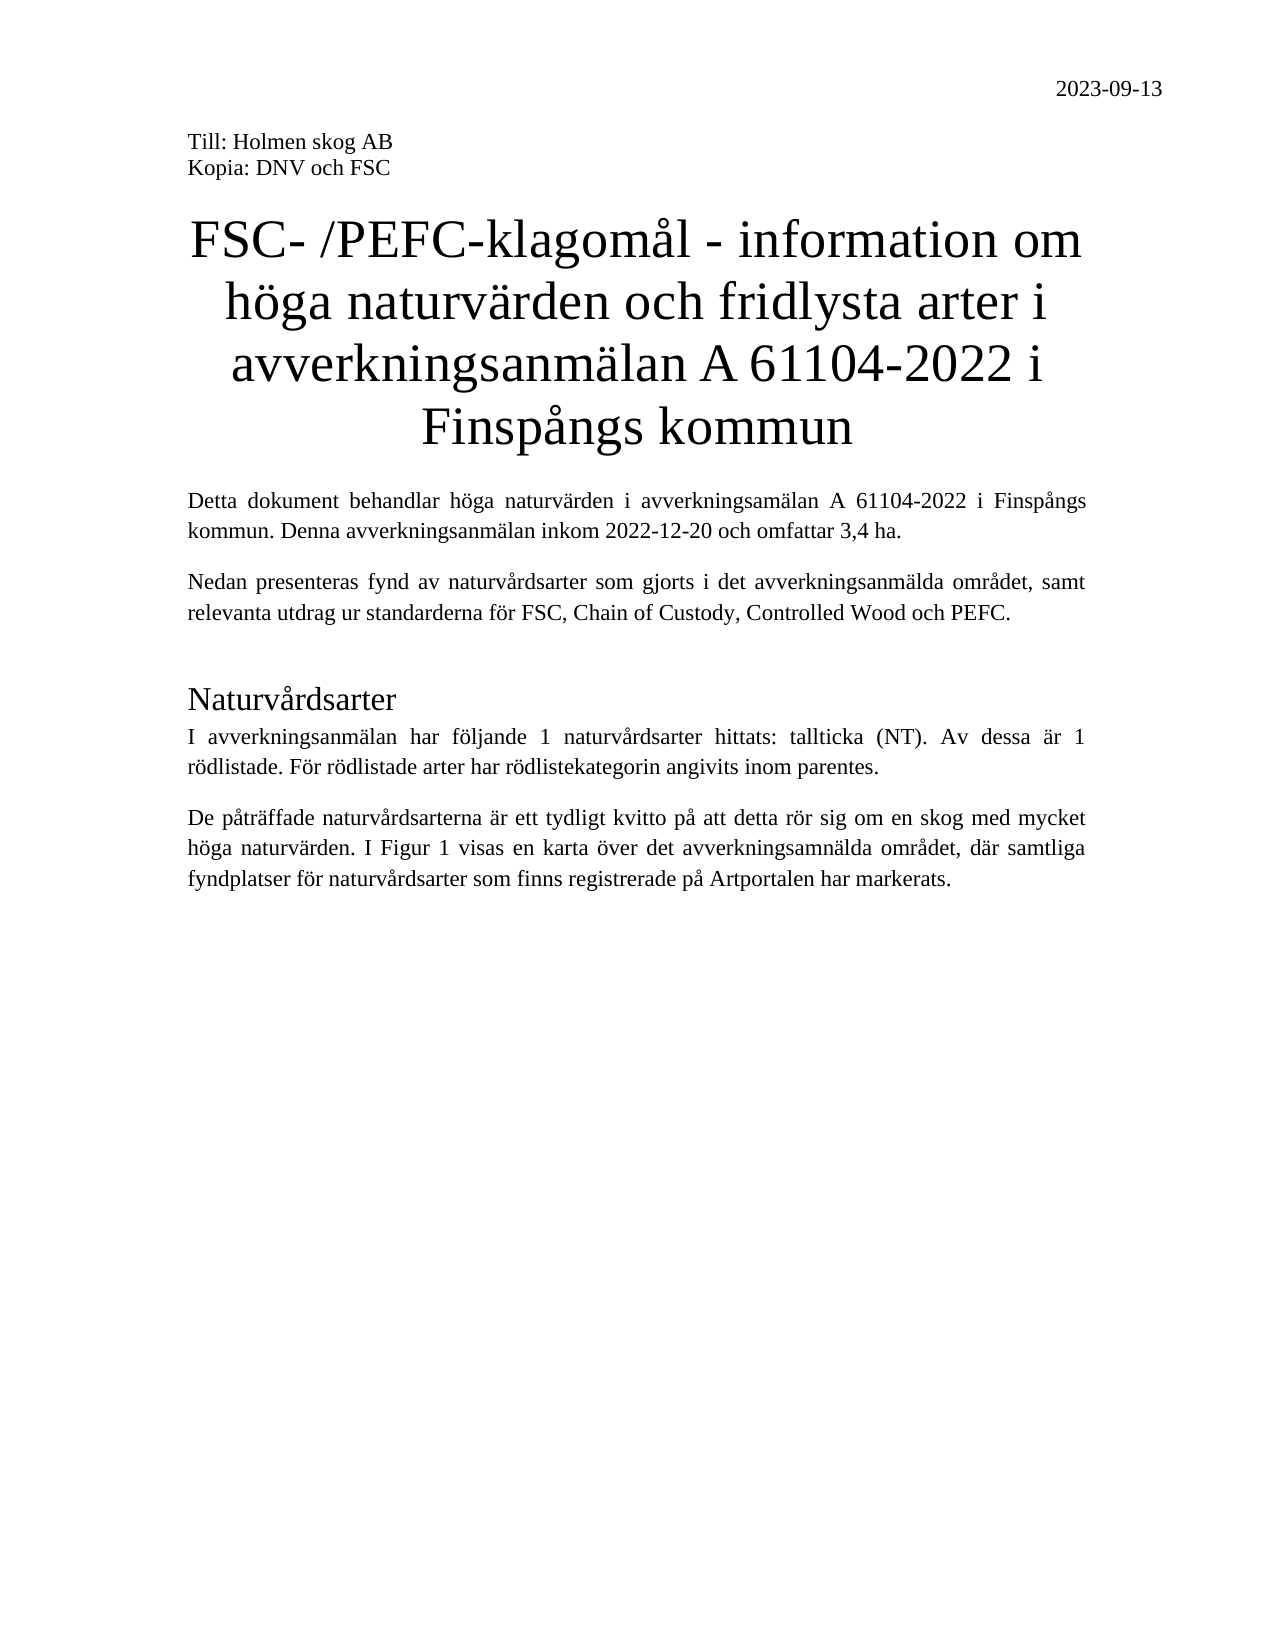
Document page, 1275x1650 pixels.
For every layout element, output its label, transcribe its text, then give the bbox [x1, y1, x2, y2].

text Nedan presenteras fynd av naturvårdsarter som gjorts i det avverkningsanmälda området, samt relevanta utdrag ur standarderna för FSC, Chain of Custody, Controlled Wood och PEFC. [187, 568, 1087, 625]
title FSC- /PEFC-klagomål - information om höga naturvärden och fridlysta arter i avverkningsanmälan A 61104-2022 i Finspångs kommun [187, 207, 1087, 456]
subtitle Naturvårdsarter [187, 679, 1087, 717]
text I avverkningsanmälan har följande 1 naturvårdsarter hittats: tallticka (NT). Av dessa är 1 rödlistade. För rödlistade arter har rödlistekategorin angivits inom parentes. [187, 723, 1087, 779]
text Detta dokument behandlar höga naturvärden i avverkningsamälan A 61104-2022 i Finspångs kommun. Denna avverkningsanmälan inkom 2022-12-20 och omfattar 3,4 ha. [187, 487, 1087, 544]
text De påträffade naturvårdsarterna är ett tydligt kvitto på att detta rör sig om en skog med mycket höga naturvärden. I Figur 1 visas en karta över det avverkningsamnälda området, där samtliga fyndplatser för naturvårdsarter som finns registrerade på Artportalen har markerats. [187, 804, 1087, 891]
